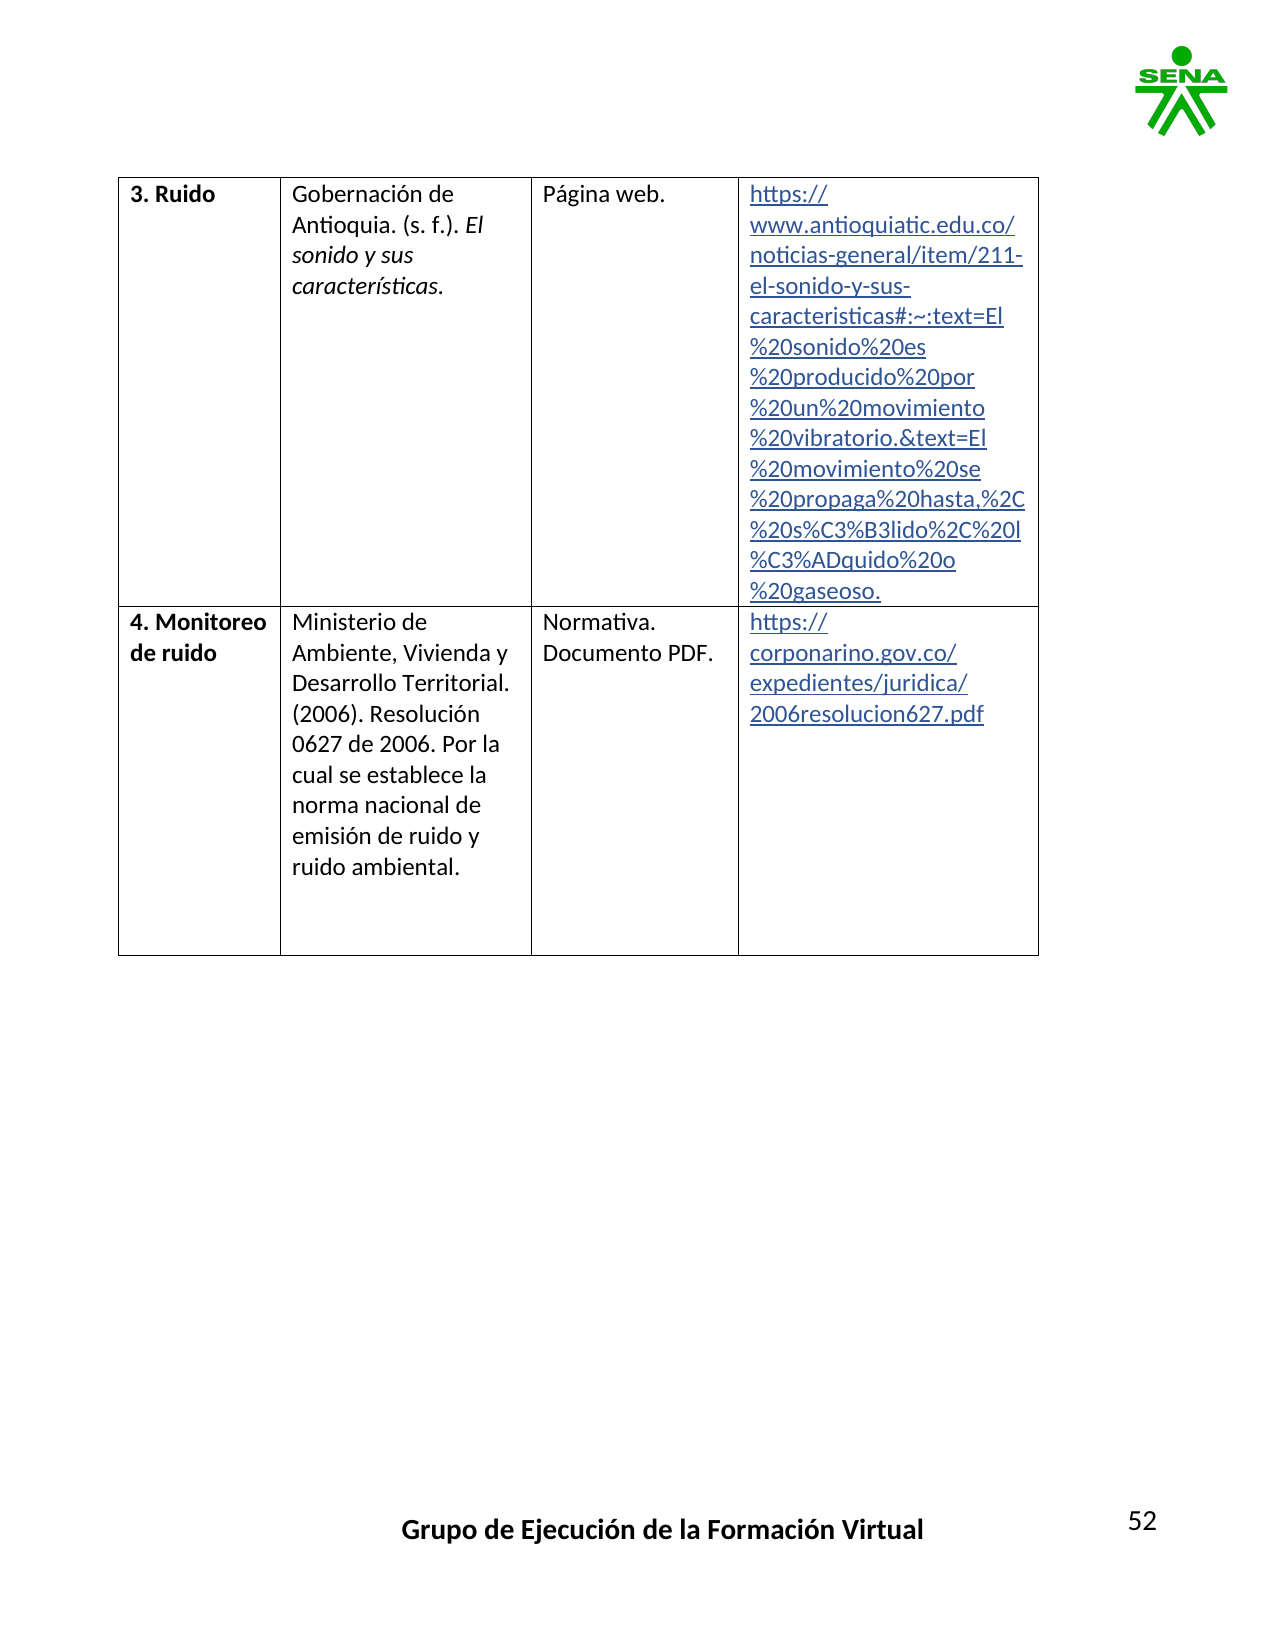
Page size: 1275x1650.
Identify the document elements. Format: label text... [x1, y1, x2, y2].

picture [1135, 46, 1228, 136]
table_cell https://www.antioquiatic.edu.co/noticias-general/item/211-el-sonido-y-sus-caracteristicas#:~:text=El%20sonido%20es%20producido%20por%20un%20movimiento%20vibratorio.&text=El%20movimiento%20se%20propaga%20hasta,%2C%20s%C3%B3lido%2C%20l%C3%ADquido%20o%20gaseoso. [739, 178, 1038, 606]
table_cell Ministerio de Ambiente, Vivienda y Desarrollo Territorial. (2006). Resolución 0627 de 2006. Por la cual se establece la norma nacional de emisión de ruido y ruido ambiental. [281, 607, 531, 955]
table_cell Gobernación de Antioquia. (s. f.). El sonido y sus características. [281, 178, 531, 606]
table_cell https://corponarino.gov.co/expedientes/juridica/2006resolucion627.pdf [739, 607, 1038, 955]
table_cell 4. Monitoreo de ruido [119, 607, 280, 955]
table_cell 3. Ruido [119, 178, 280, 606]
table_cell Página web. [532, 178, 738, 606]
table_cell Normativa. Documento PDF. [532, 607, 738, 955]
